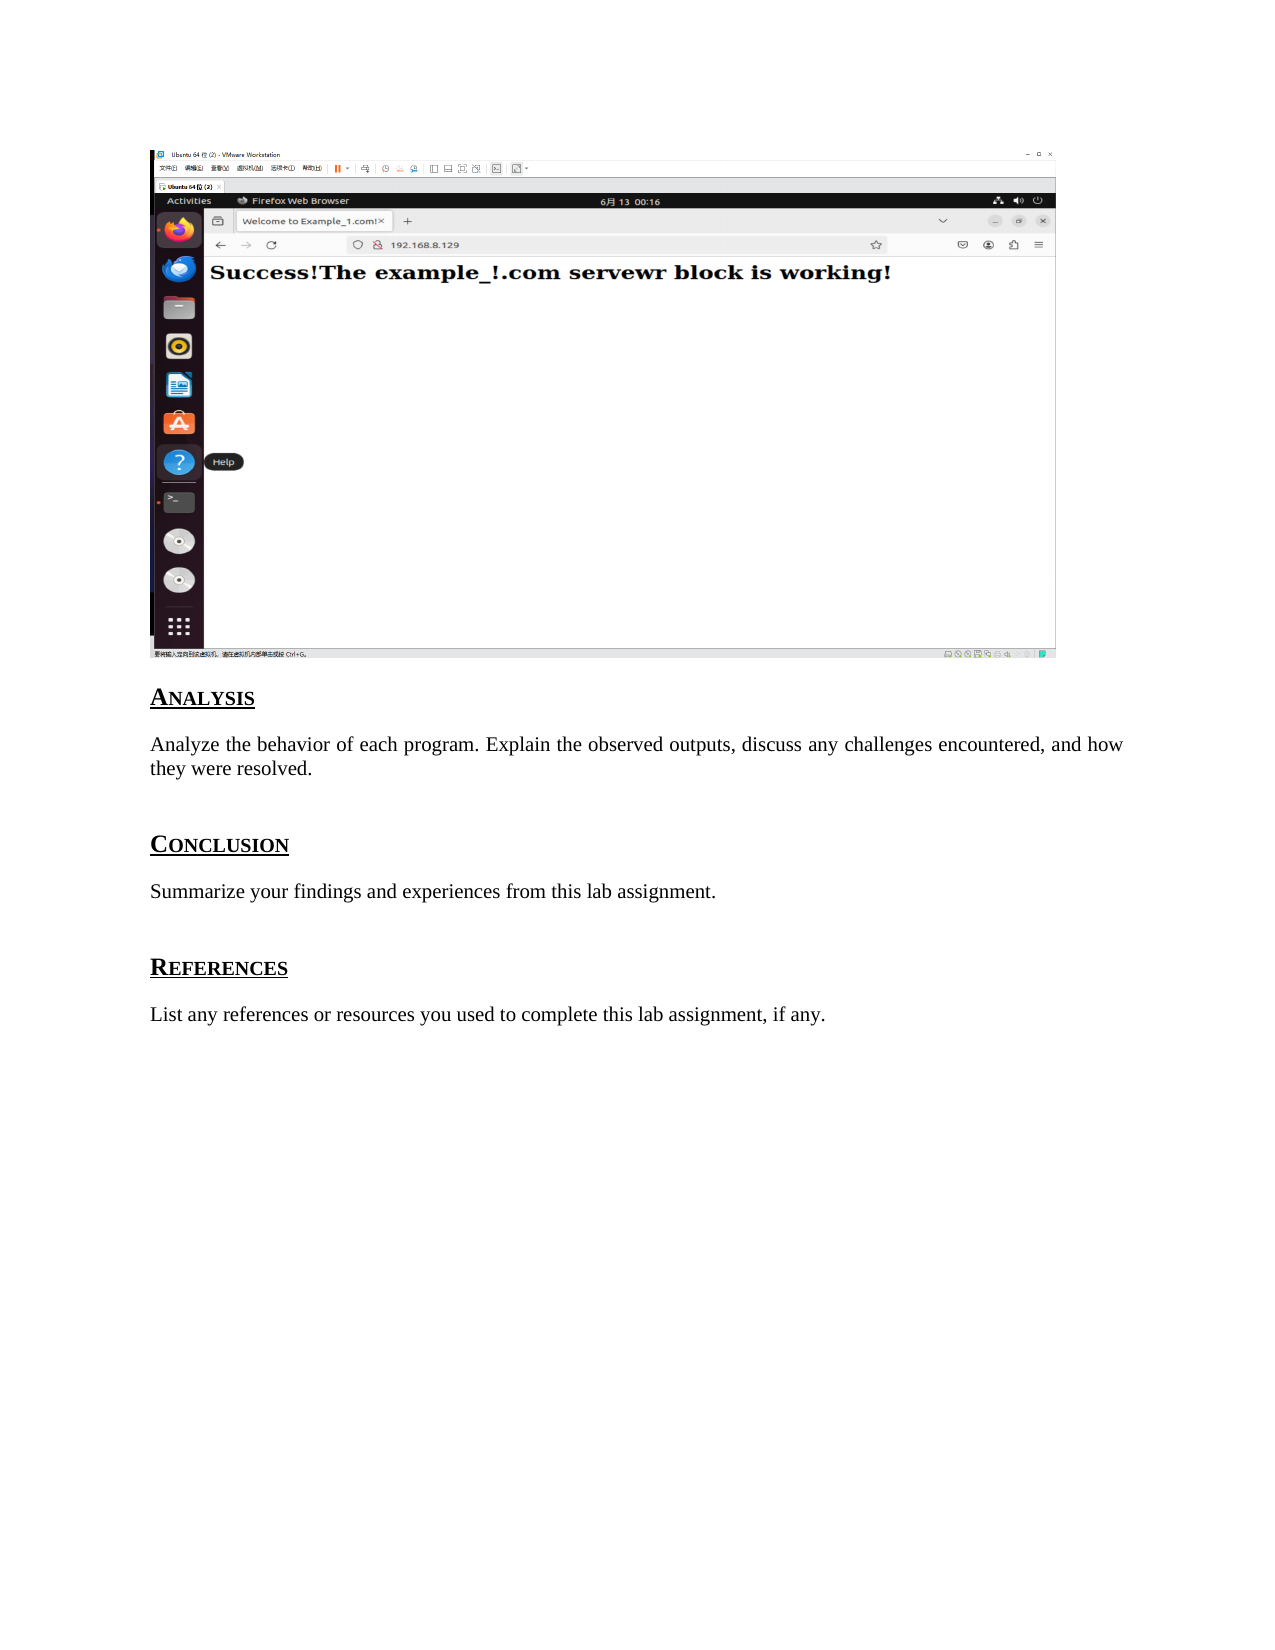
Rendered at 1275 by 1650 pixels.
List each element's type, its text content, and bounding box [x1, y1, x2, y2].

subtitle Analysis [150, 682, 1125, 711]
picture [150, 150, 1056, 658]
text Analyze the behavior of each program. Explain the observed outputs, discuss any challenges encountered, and how they were resolved. [150, 732, 1125, 780]
text List any references or resources you used to complete this lab assignment, if any. [150, 1002, 1125, 1026]
text Summarize your findings and experiences from this lab assignment. [150, 879, 1125, 903]
subtitle References [150, 952, 1125, 981]
subtitle Conclusion [150, 829, 1125, 858]
